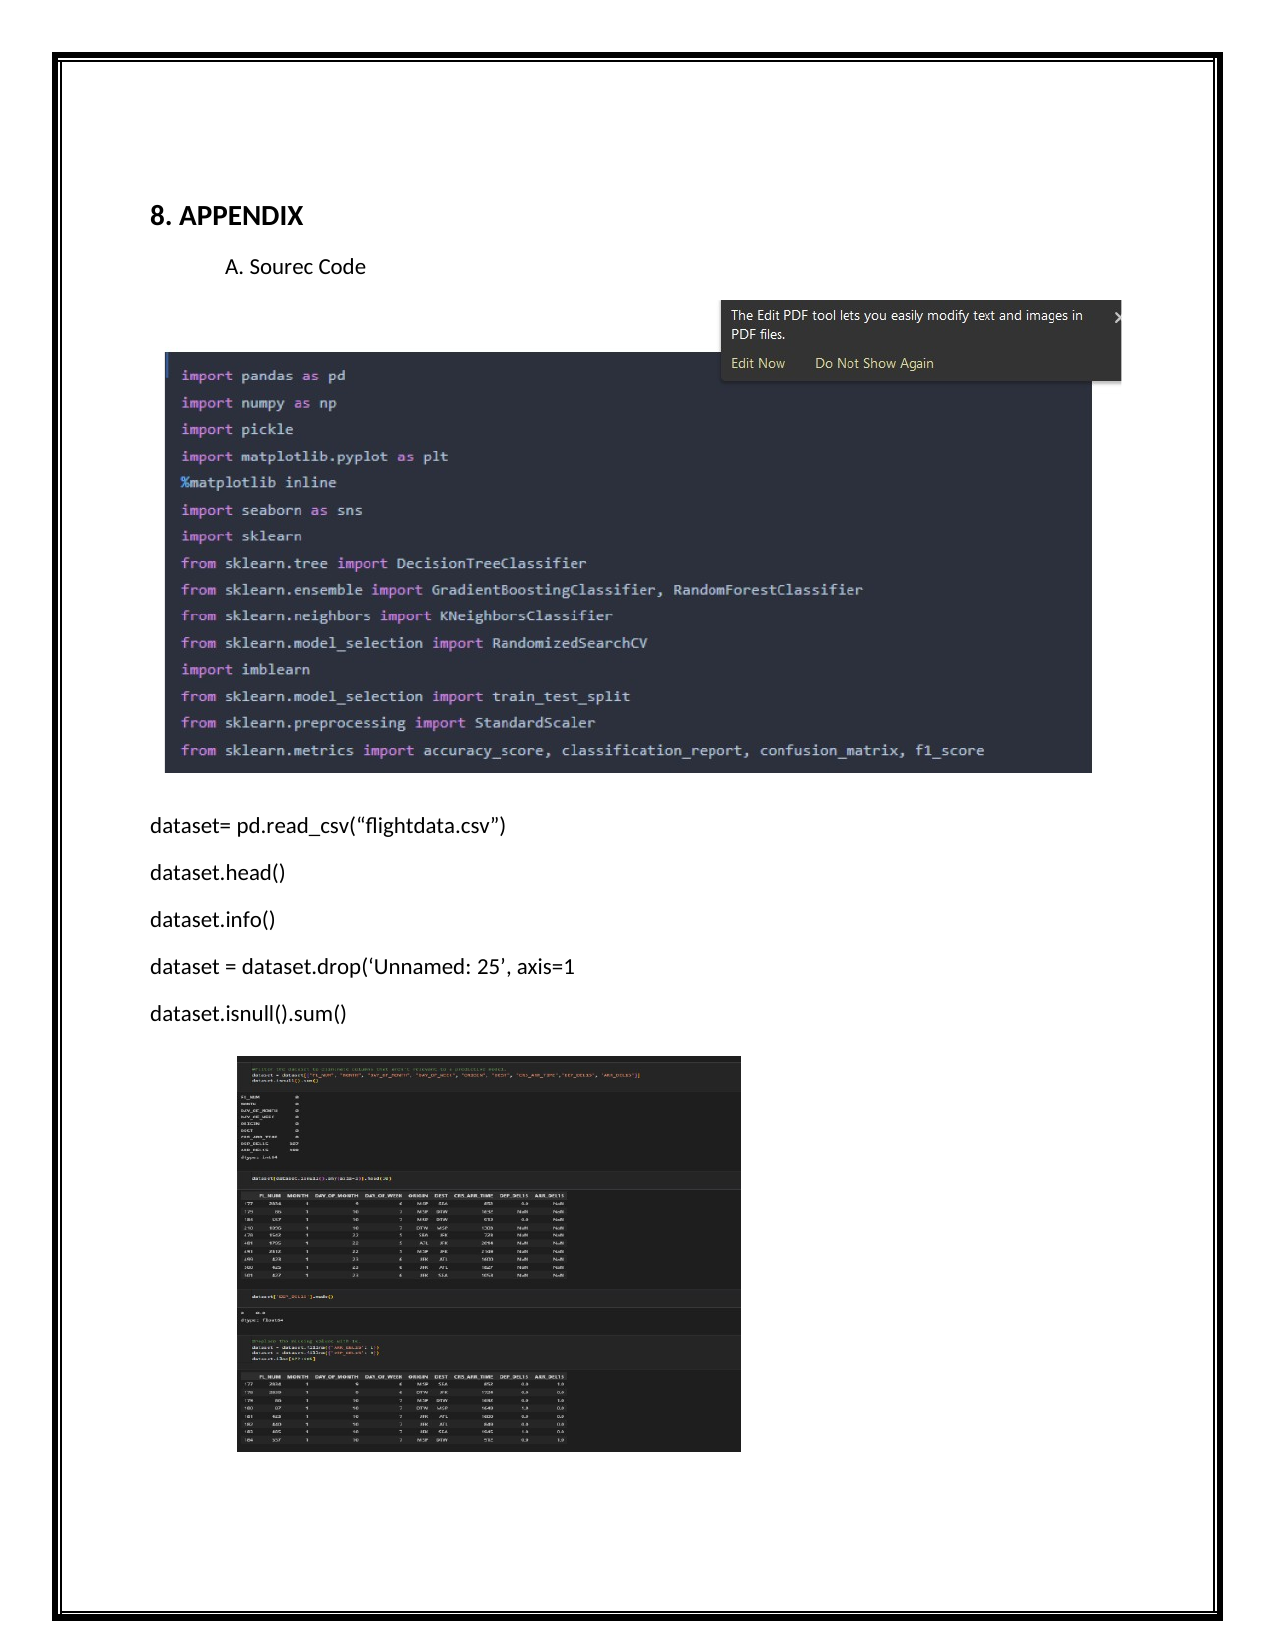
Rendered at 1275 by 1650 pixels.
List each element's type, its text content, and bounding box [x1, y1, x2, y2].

picture [164, 300, 1122, 773]
text A. Sourec Code [225, 252, 1164, 280]
picture [237, 1056, 741, 1452]
text dataset= pd.read_csv(“flightdata.csv”) [150, 811, 1164, 839]
text dataset = dataset.drop(‘Unnamed: 25’, axis=1 [150, 952, 1164, 980]
subtitle APPENDIX [150, 197, 1164, 232]
text dataset.head() dataset.info() [150, 858, 288, 933]
text dataset.isnull().sum() [150, 999, 1164, 1027]
